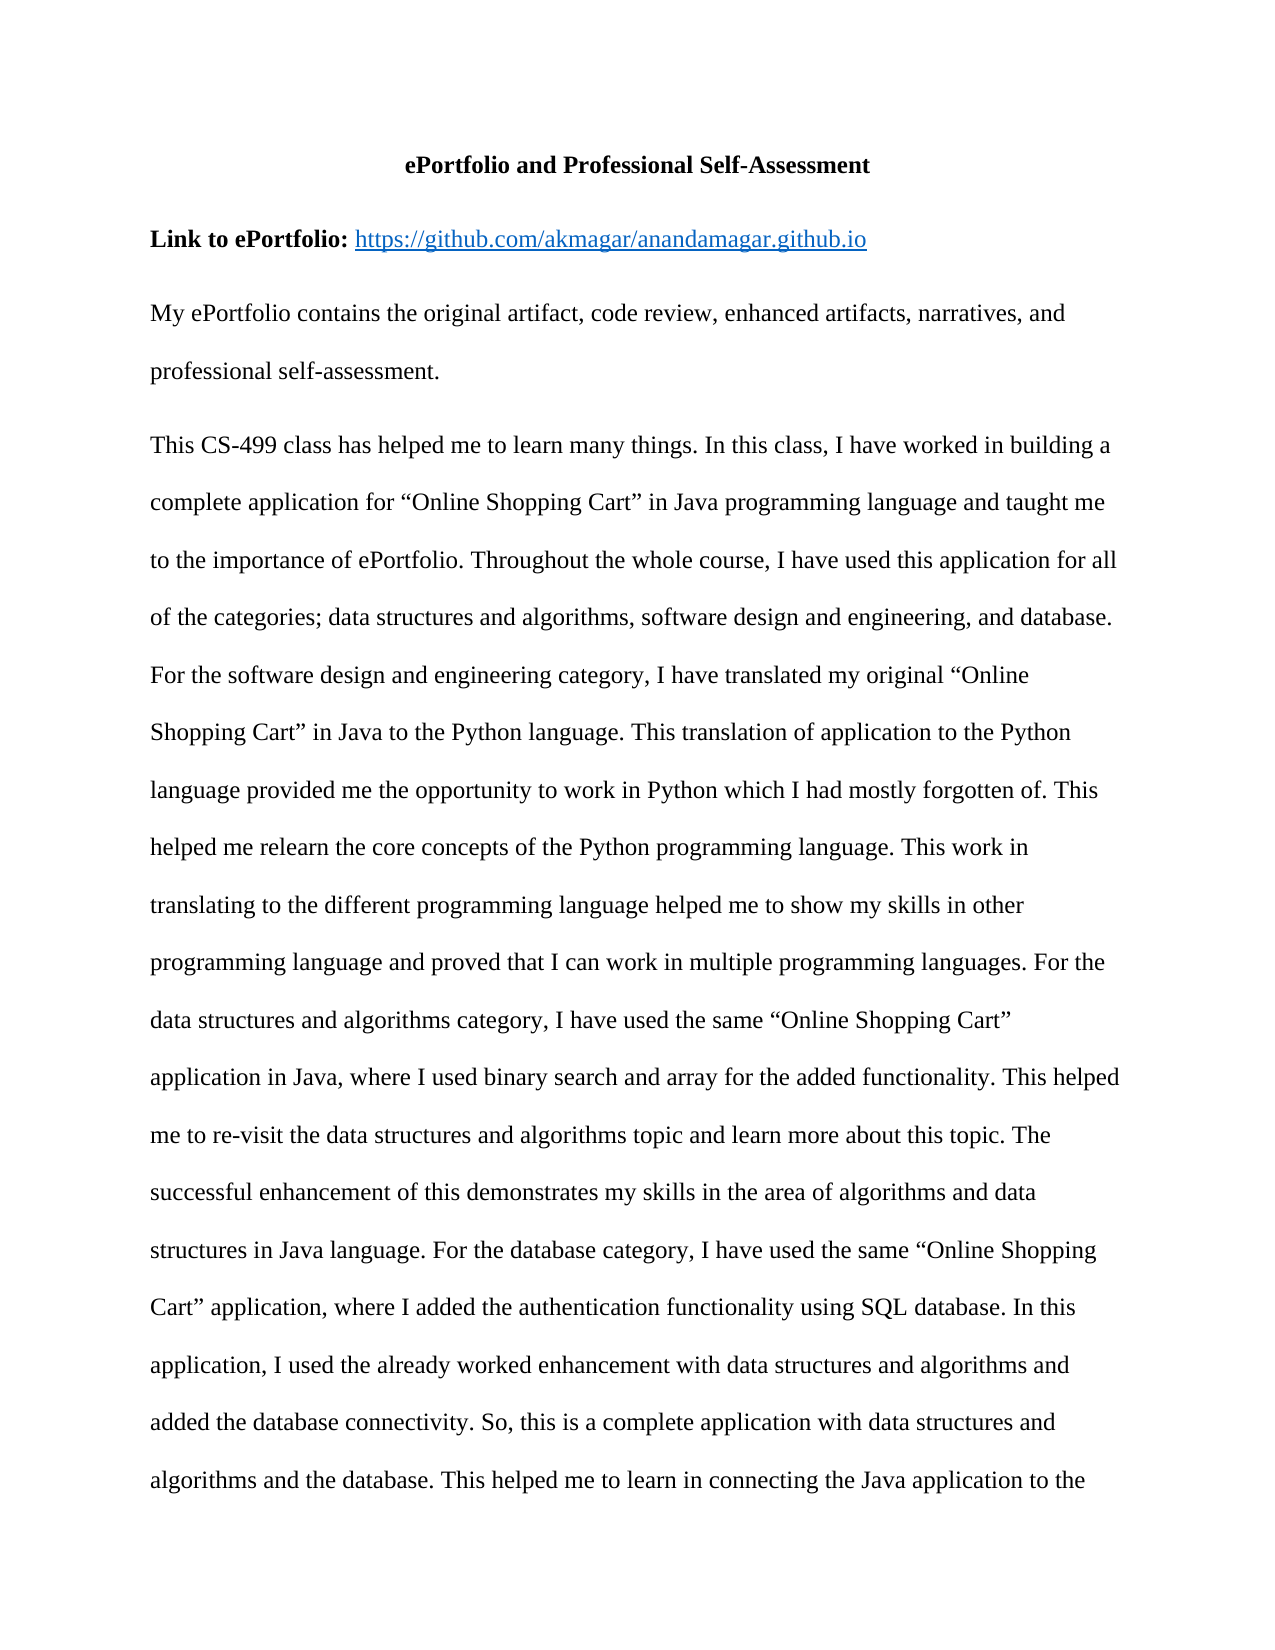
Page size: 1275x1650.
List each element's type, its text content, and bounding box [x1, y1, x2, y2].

text Link to ePortfolio: https://github.com/akmagar/anandamagar.github.io [150, 224, 1125, 253]
text ePortfolio and Professional Self-Assessment [150, 150, 1125, 179]
text My ePortfolio contains the original artifact, code review, enhanced artifacts, narratives, and professional self-assessment. [150, 298, 1125, 384]
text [150, 430, 1125, 1494]
